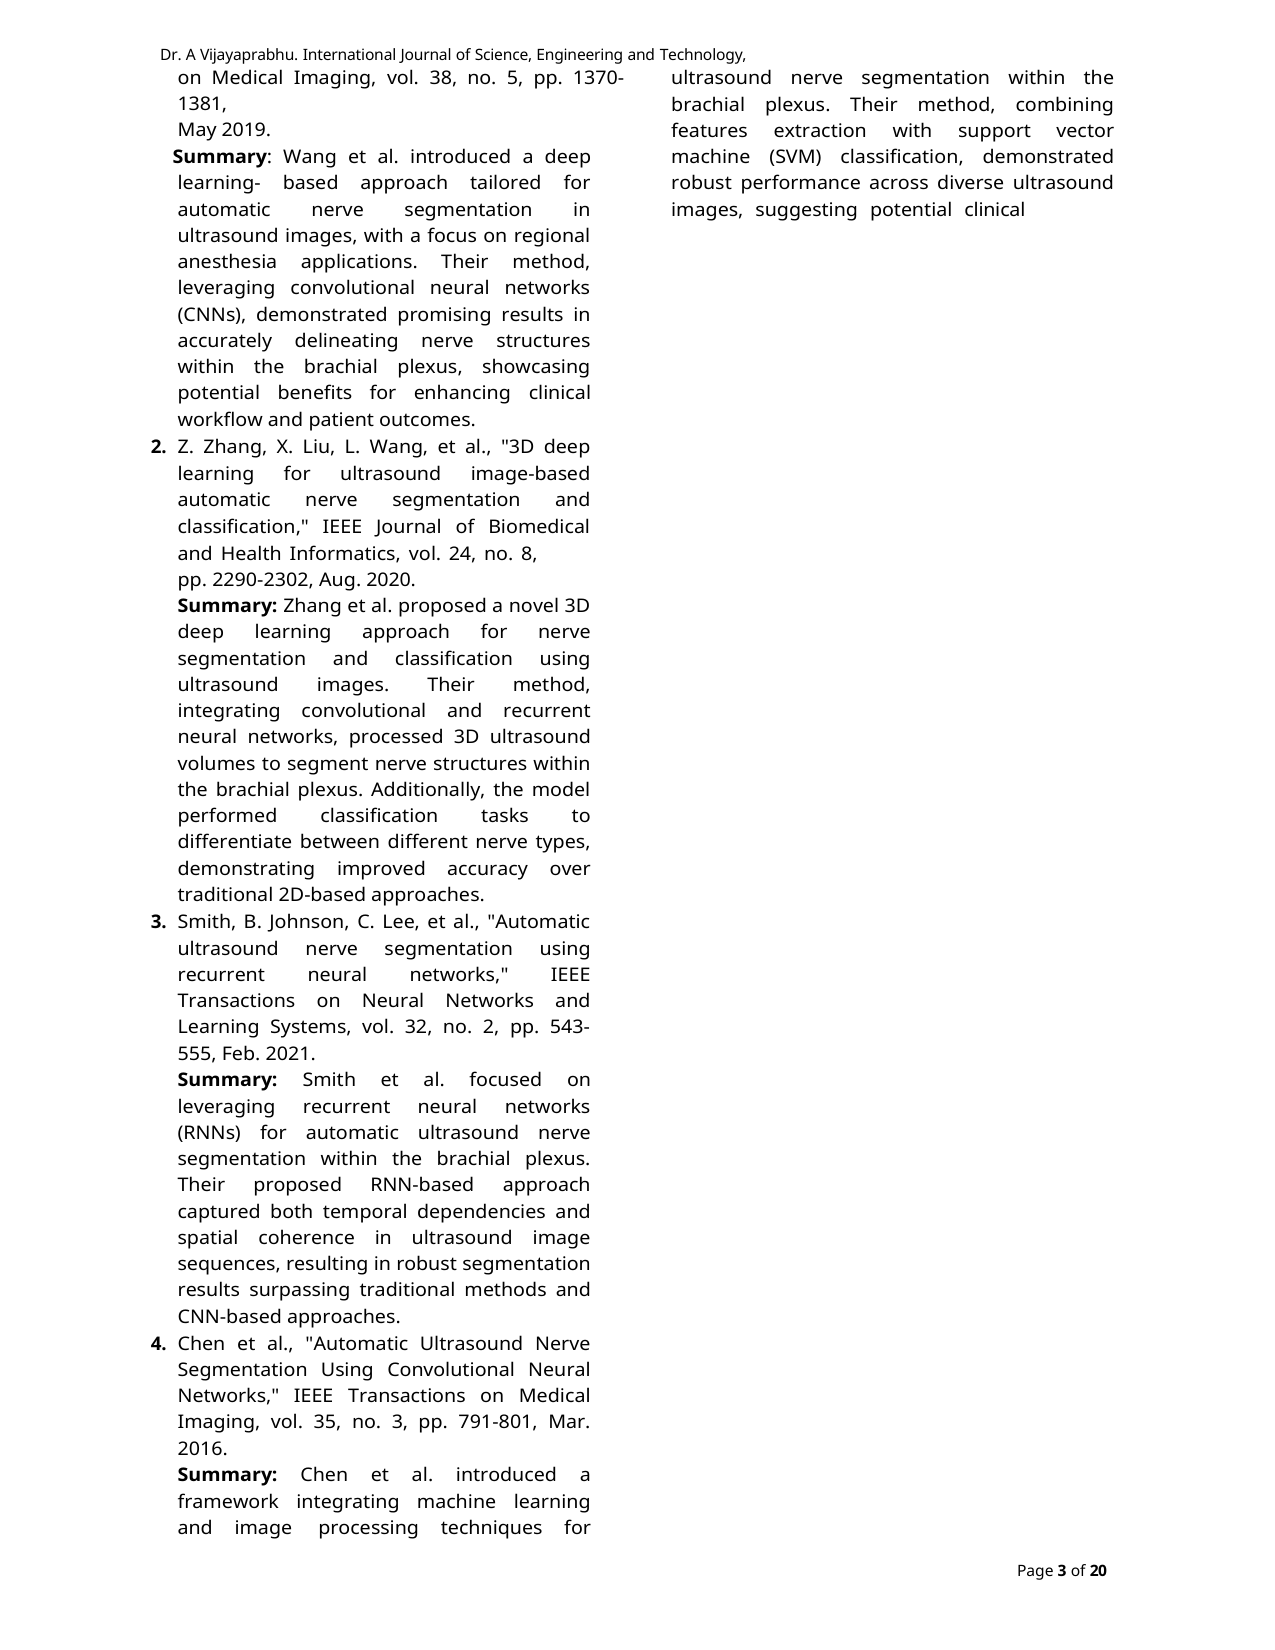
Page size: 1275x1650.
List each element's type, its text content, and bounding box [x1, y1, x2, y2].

text May 2019. [177, 117, 625, 142]
list Smith, B. Johnson, C. Lee, et al., "Automatic ultrasound nerve segmentation using recurrent neural networks," IEEE Transactions on Neural Networks and Learning Systems, vol. 32, no. 2, pp. 543-555, Feb. 2021. [151, 909, 591, 1065]
list Z. Zhang, X. Liu, L. Wang, et al., "3D deep learning for ultrasound image-based automatic nerve segmentation and classification," IEEE Journal of Biomedical and Health Informatics, vol. 24, no. 8, [151, 433, 591, 566]
text Summary: Smith et al. focused on leveraging recurrent neural networks (RNNs) for automatic ultrasound nerve segmentation within the brachial plexus. Their proposed RNN-based approach captured both temporal dependencies and spatial coherence in ultrasound image sequences, resulting in robust segmentation results surpassing traditional methods and CNN-based approaches. [177, 1067, 591, 1328]
text Summary: Zhang et al. proposed a novel 3D deep learning approach for nerve segmentation and classification using ultrasound images. Their method, integrating convolutional and recurrent neural networks, processed 3D ultrasound volumes to segment nerve structures within the brachial plexus. Additionally, the model performed classification tasks to differentiate between different nerve types, demonstrating improved accuracy over traditional 2D-based approaches. [177, 592, 591, 907]
text on Medical Imaging, vol. 38, no. 5, pp. 1370-1381, [177, 64, 625, 116]
text Summary: Chen et al. introduced a framework integrating machine learning and image processing techniques for ultrasound nerve segmentation within the brachial plexus. Their method, combining features extraction with support vector machine (SVM) classification, demonstrated robust performance across diverse ultrasound images, suggesting potential clinical [177, 1462, 591, 1540]
text pp. 2290-2302, Aug. 2020. [177, 567, 625, 591]
list Chen et al., "Automatic Ultrasound Nerve Segmentation Using Convolutional Neural Networks," IEEE Transactions on Medical Imaging, vol. 35, no. 3, pp. 791-801, Mar. 2016. [151, 1330, 591, 1461]
text Summary: Wang et al. introduced a deep learning- based approach tailored for automatic nerve segmentation in ultrasound images, with a focus on regional anesthesia applications. Their method, leveraging convolutional neural networks (CNNs), demonstrated promising results in accurately delineating nerve structures within the brachial plexus, showcasing potential benefits for enhancing clinical workflow and patient outcomes. [172, 143, 591, 431]
text Summary: Chen et al. introduced a framework integrating machine learning and image processing techniques for ultrasound nerve segmentation within the brachial plexus. Their method, combining features extraction with support vector machine (SVM) classification, demonstrated robust performance across diverse ultrasound images, suggesting potential clinical [671, 64, 1114, 221]
